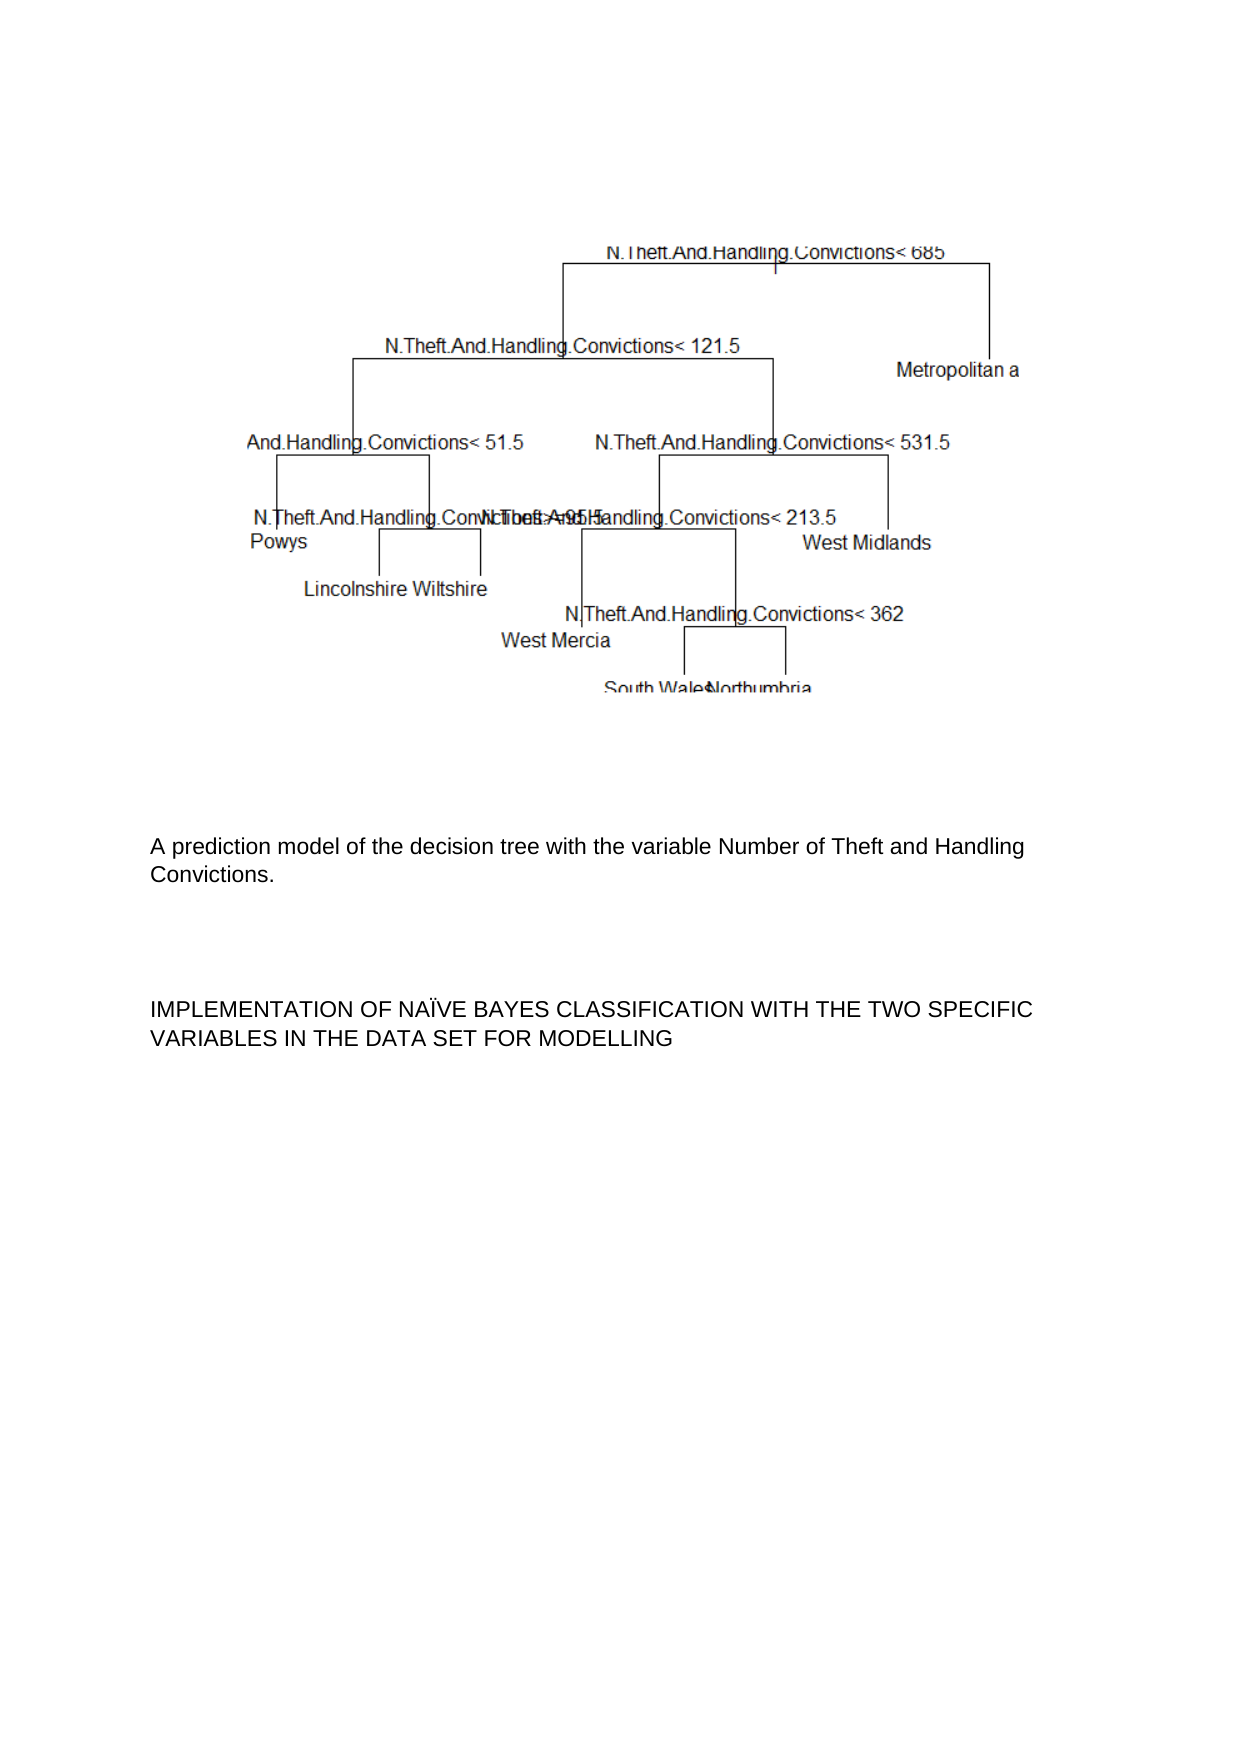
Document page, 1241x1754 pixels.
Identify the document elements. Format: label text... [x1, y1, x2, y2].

text IMPLEMENTATION OF NAÏVE BAYES CLASSIFICATION WITH THE TWO SPECIFIC VARIABLES IN THE DATA SET FOR MODELLING [150, 996, 1090, 1051]
text A prediction model of the decision tree with the variable Number of Theft and Handling Convictions. [150, 833, 1090, 887]
picture [150, 150, 1069, 814]
